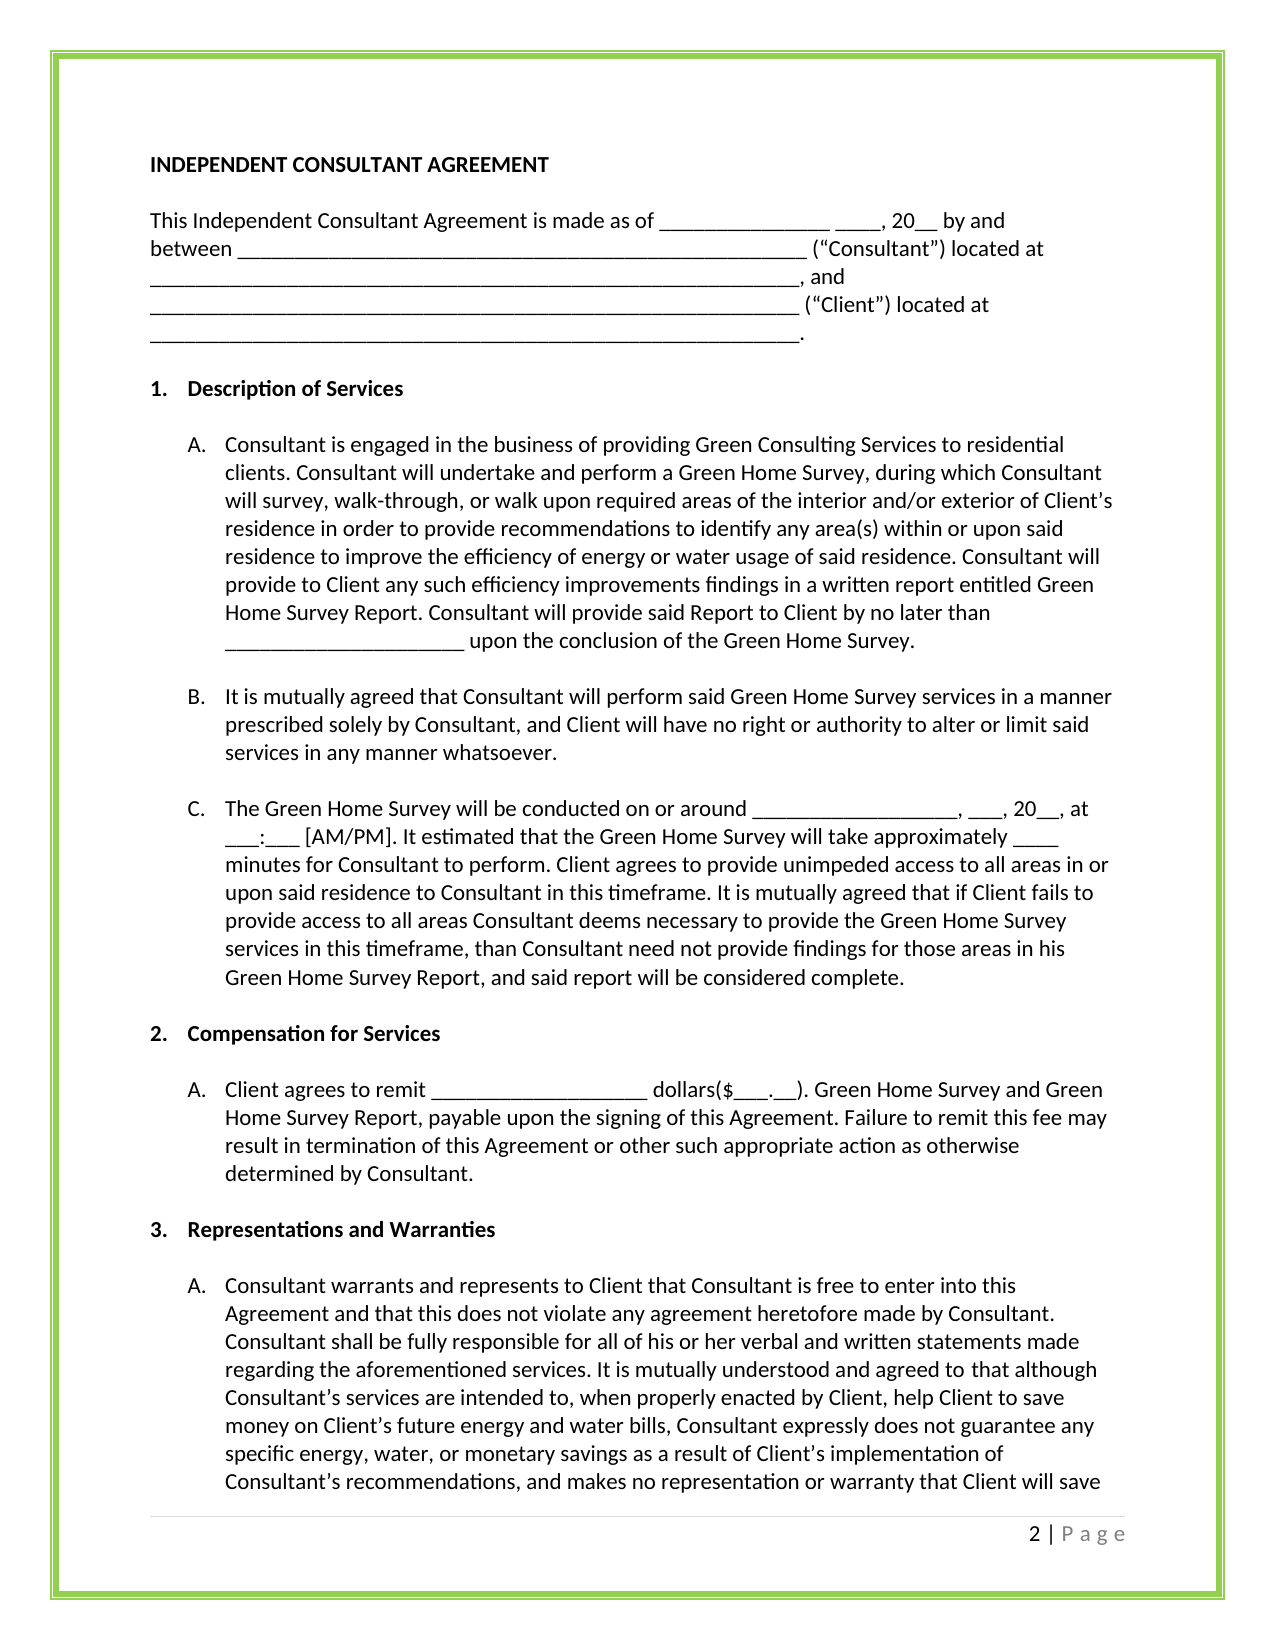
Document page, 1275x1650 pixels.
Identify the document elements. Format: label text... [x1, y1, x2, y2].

list Compensation for Services [150, 1019, 1125, 1047]
text _________________________________________________________, and _________________________________________________________ (“Client”) located at _________________________________________________________. [150, 262, 1125, 346]
list Representations and Warranties [150, 1215, 1125, 1243]
list It is mutually agreed that Consultant will perform said Green Home Survey services in a manner prescribed solely by Consultant, and Client will have no right or authority to alter or limit said services in any manner whatsoever. [187, 682, 1125, 766]
list Consultant is engaged in the business of providing Green Consulting Services to residential clients. Consultant will undertake and perform a Green Home Survey, during which Consultant will survey, walk-through, or walk upon required areas of the interior and/or exterior of Client’s residence in order to provide recommendations to identify any area(s) within or upon said residence to improve the efficiency of energy or water usage of said residence. Consultant will provide to Client any such efficiency improvements findings in a written report entitled Green Home Survey Report. Consultant will provide said Report to Client by no later than _____________________ upon the conclusion of the Green Home Survey. [187, 430, 1125, 654]
list Description of Services [150, 374, 1125, 402]
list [187, 1271, 1125, 1495]
text INDEPENDENT CONSULTANT AGREEMENT [150, 150, 1125, 178]
text between __________________________________________________ (“Consultant”) located at [150, 234, 1125, 262]
list The Green Home Survey will be conducted on or around __________________, ___, 20__, at ___:___ [AM/PM]. It estimated that the Green Home Survey will take approximately ____ minutes for Consultant to perform. Client agrees to provide unimpeded access to all areas in or upon said residence to Consultant in this timeframe. It is mutually agreed that if Client fails to provide access to all areas Consultant deems necessary to provide the Green Home Survey services in this timeframe, than Consultant need not provide findings for those areas in his Green Home Survey Report, and said report will be considered complete. [187, 794, 1125, 991]
text This Independent Consultant Agreement is made as of _______________ ____, 20__ by and [150, 206, 1125, 234]
list Client agrees to remit ___________________ dollars($___.__). Green Home Survey and Green Home Survey Report, payable upon the signing of this Agreement. Failure to remit this fee may result in termination of this Agreement or other such appropriate action as otherwise determined by Consultant. [187, 1075, 1125, 1187]
